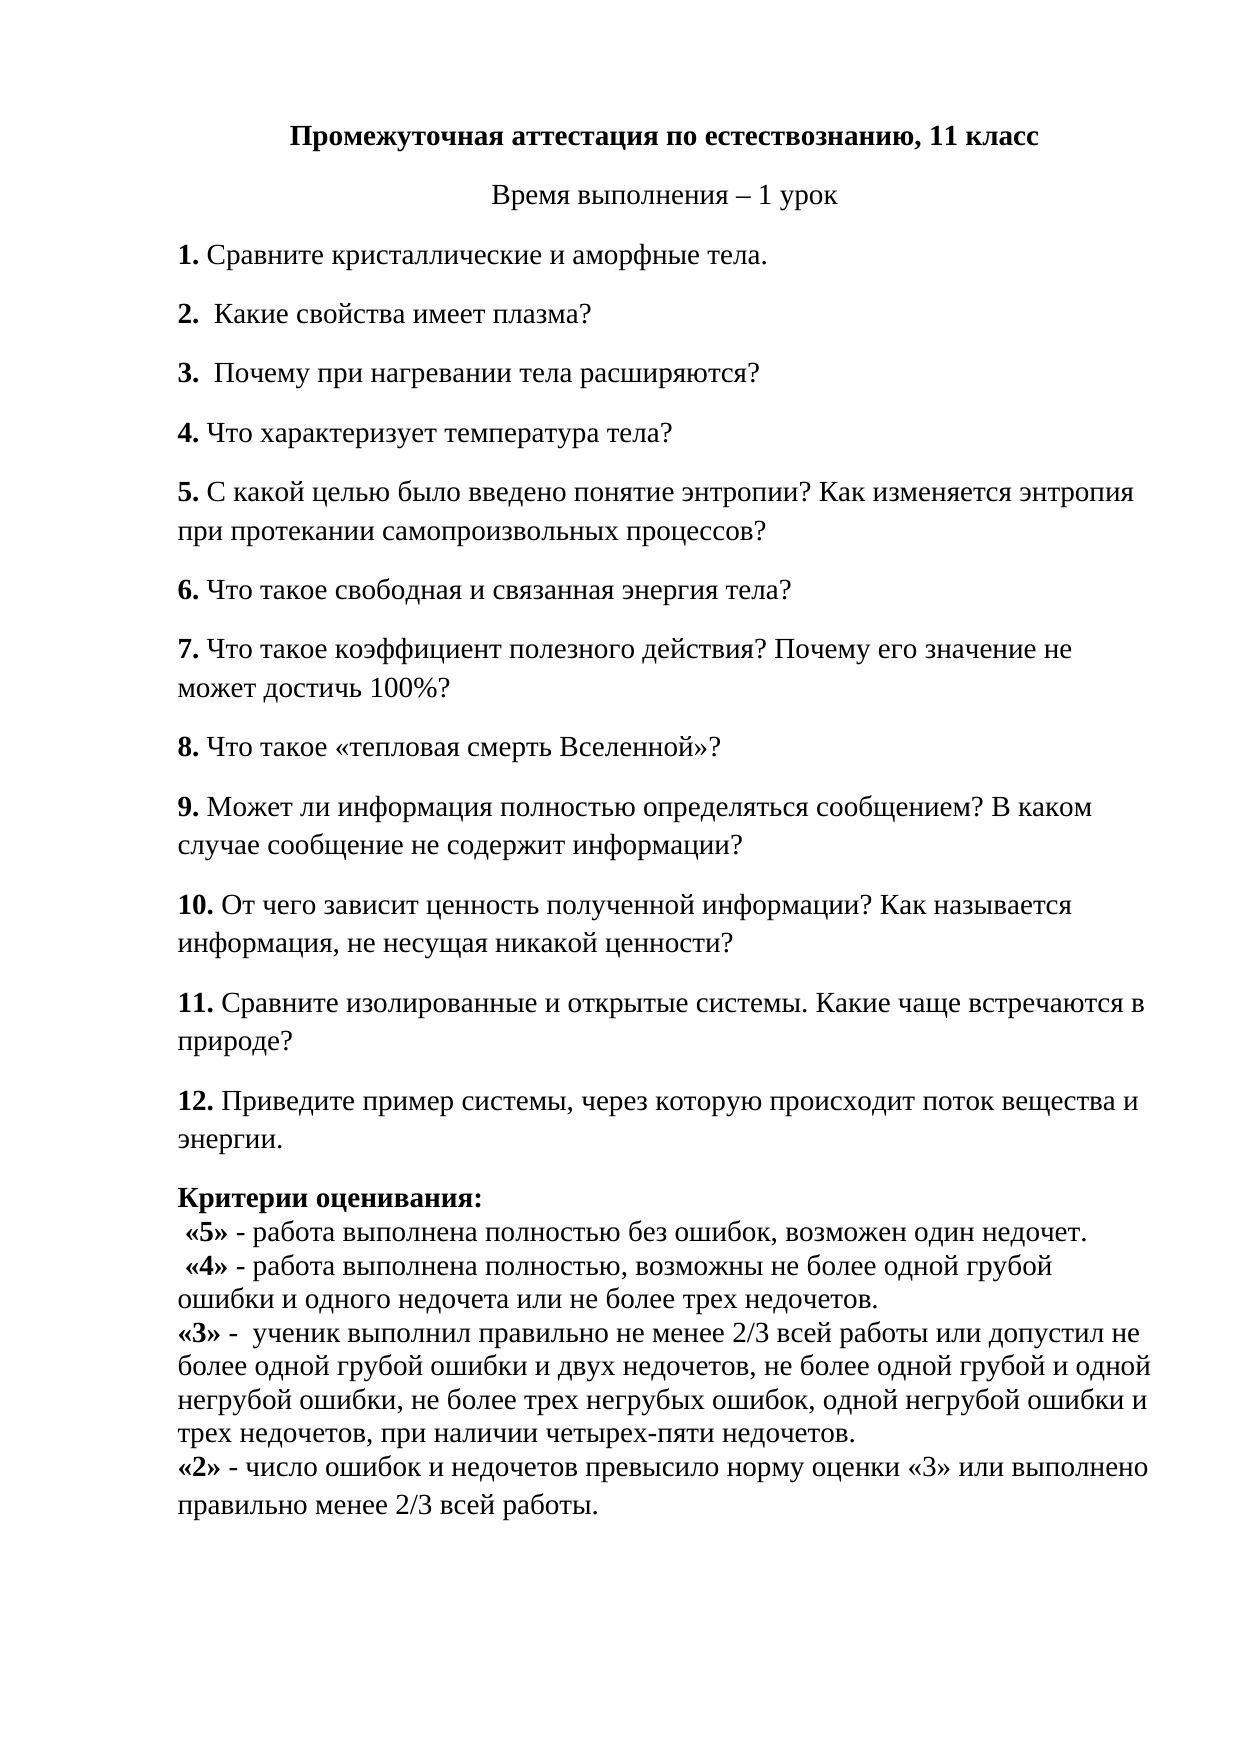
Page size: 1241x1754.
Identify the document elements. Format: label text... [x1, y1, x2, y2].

text Критерии оценивания: [177, 1181, 1152, 1214]
text «5» - работа выполнена полностью без ошибок, возможен один недочет. [177, 1214, 1152, 1248]
text «3» - ученик выполнил правильно не менее 2/3 всей работы или допустил не более одной грубой ошибки и двух недочетов, не более одной грубой и одной негрубой ошибки, не более трех негрубых ошибок, одной негрубой ошибки и трех недочетов, при наличии четырех-пяти недочетов. [177, 1315, 1152, 1449]
text 6. Что такое свободная и связанная энергия тела? [177, 572, 1152, 606]
text 9. Может ли информация полностью определяться сообщением? В каком случае сообщение не содержит информации? [177, 789, 1152, 861]
text 1. Сравните кристаллические и аморфные тела. [177, 237, 1152, 270]
text 10. От чего зависит ценность полученной информации? Как называется информация, не несущая никакой ценности? [177, 887, 1152, 959]
text 11. Сравните изолированные и открытые системы. Какие чаще встречаются в природе? [177, 985, 1152, 1057]
text 5. С какой целью было введено понятие энтропии? Как изменяется энтропия при протекании самопроизвольных процессов? [177, 474, 1152, 546]
text «4» - работа выполнена полностью, возможны не более одной грубой ошибки и одного недочета или не более трех недочетов. [177, 1248, 1152, 1315]
text 7. Что такое коэффициент полезного действия? Почему его значение не может достичь 100%? [177, 632, 1152, 704]
text Промежуточная аттестация по естествознанию, 11 класс [177, 118, 1152, 152]
text 8. Что такое «тепловая смерть Вселенной»? [177, 729, 1152, 763]
text 2. Какие свойства имеет плазма? [177, 296, 1152, 330]
text 12. Приведите пример системы, через которую происходит поток вещества и энергии. [177, 1083, 1152, 1155]
text Время выполнения – 1 урок [177, 177, 1152, 211]
text «2» - число ошибок и недочетов превысило норму оценки «3» или выполнено правильно менее 2/3 всей работы. [177, 1449, 1152, 1521]
text 3. Почему при нагревании тела расширяются? [177, 356, 1152, 389]
text 4. Что характеризует температура тела? [177, 415, 1152, 448]
